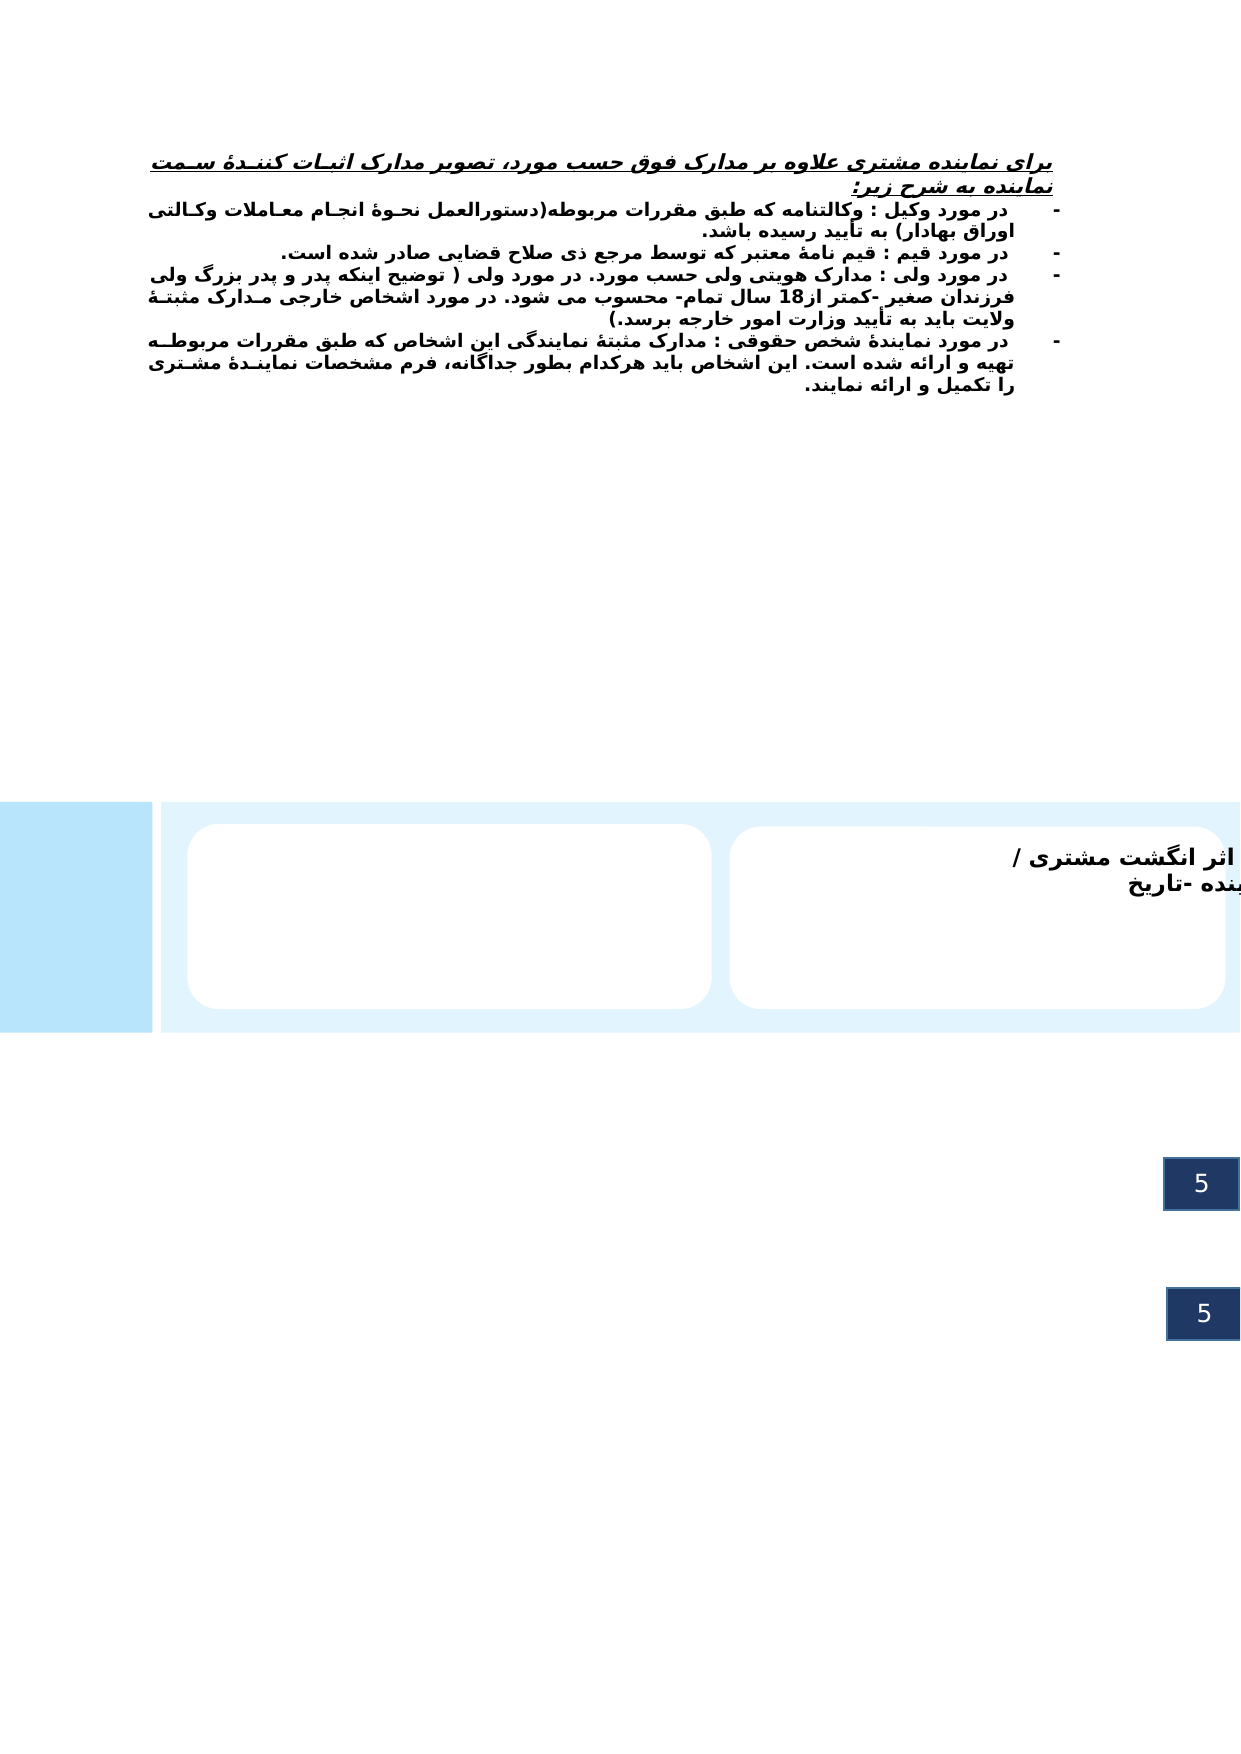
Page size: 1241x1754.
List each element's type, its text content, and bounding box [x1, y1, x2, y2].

list در مورد نمایندۀ شخص حقوقی : مدارک مثبتۀ نمایندگی این اشخاص که طبق مقررات مربوطه تهیه و ارائه شده است. این اشخاص باید هرکدام بطور جداگانه، فرم مشخصات نمایندۀ مشتری را تکمیل و ارائه نمایند. [148, 330, 1053, 395]
list در مورد ولی : مدارک هویتی ولی حسب مورد. در مورد ولی ( توضیح اینکه پدر و پدر بزرگ ولی فرزندان صغیر -کمتر از18 سال تمام- محسوب می شود. در مورد اشخاص خارجی مدارک مثبتۀ ولایت باید به تأیید وزارت امور خارجه برسد.) [148, 264, 1053, 330]
list در مورد قیم : قیم نامۀ معتبر که توسط مرجع ذی صلاح قضایی صادر شده است. [148, 242, 1053, 264]
list در مورد وکیل : وکالتنامه که طبق مقررات مربوطه(دستورالعمل نحوۀ انجام معاملات وکالتی اوراق بهادار) به تأیید رسیده باشد. [148, 198, 1053, 242]
list برای نماینده مشتری علاوه بر مدارک فوق حسب مورد، تصویر مدارک اثبات کنندۀ سمت نماینده به شرح زیر: [148, 150, 1053, 198]
